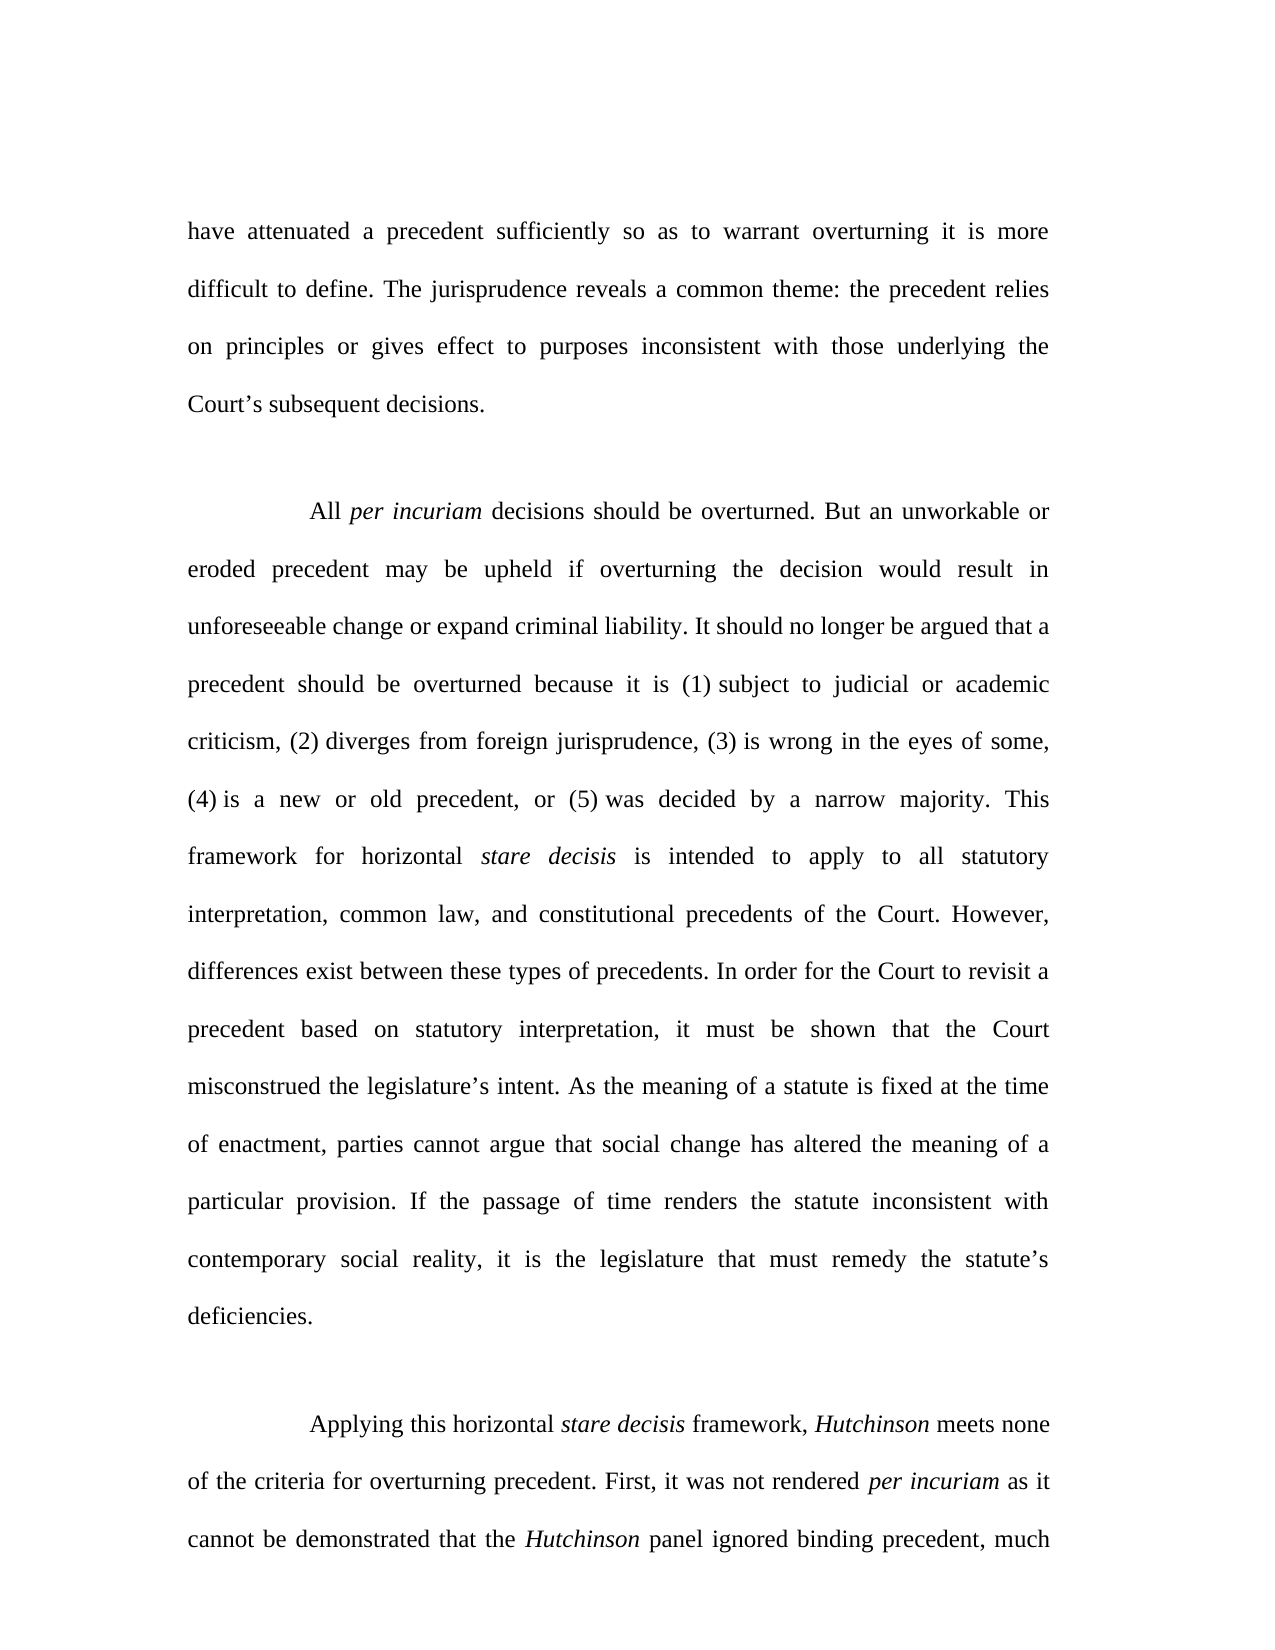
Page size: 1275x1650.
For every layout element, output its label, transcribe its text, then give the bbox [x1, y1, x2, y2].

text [187, 216, 1050, 418]
text All per incuriam decisions should be overturned. But an unworkable or eroded precedent may be upheld if overturning the decision would result in unforeseeable change or expand criminal liability. It should no longer be argued that a precedent should be overturned because it is (1) subject to judicial or academic criticism, (2) diverges from foreign jurisprudence, (3) is wrong in the eyes of some, (4) is a new or old precedent, or (5) was decided by a narrow majority. This framework for horizontal stare decisis is intended to apply to all statutory interpretation, common law, and constitutional precedents of the Court. However, differences exist between these types of precedents. In order for the Court to revisit a precedent based on statutory interpretation, it must be shown that the Court misconstrued the legislature’s intent. As the meaning of a statute is fixed at the time of enactment, parties cannot argue that social change has altered the meaning of a particular provision. If the passage of time renders the statute inconsistent with contemporary social reality, it is the legislature that must remedy the statute’s deficiencies. [187, 496, 1050, 1330]
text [187, 1409, 1050, 1553]
